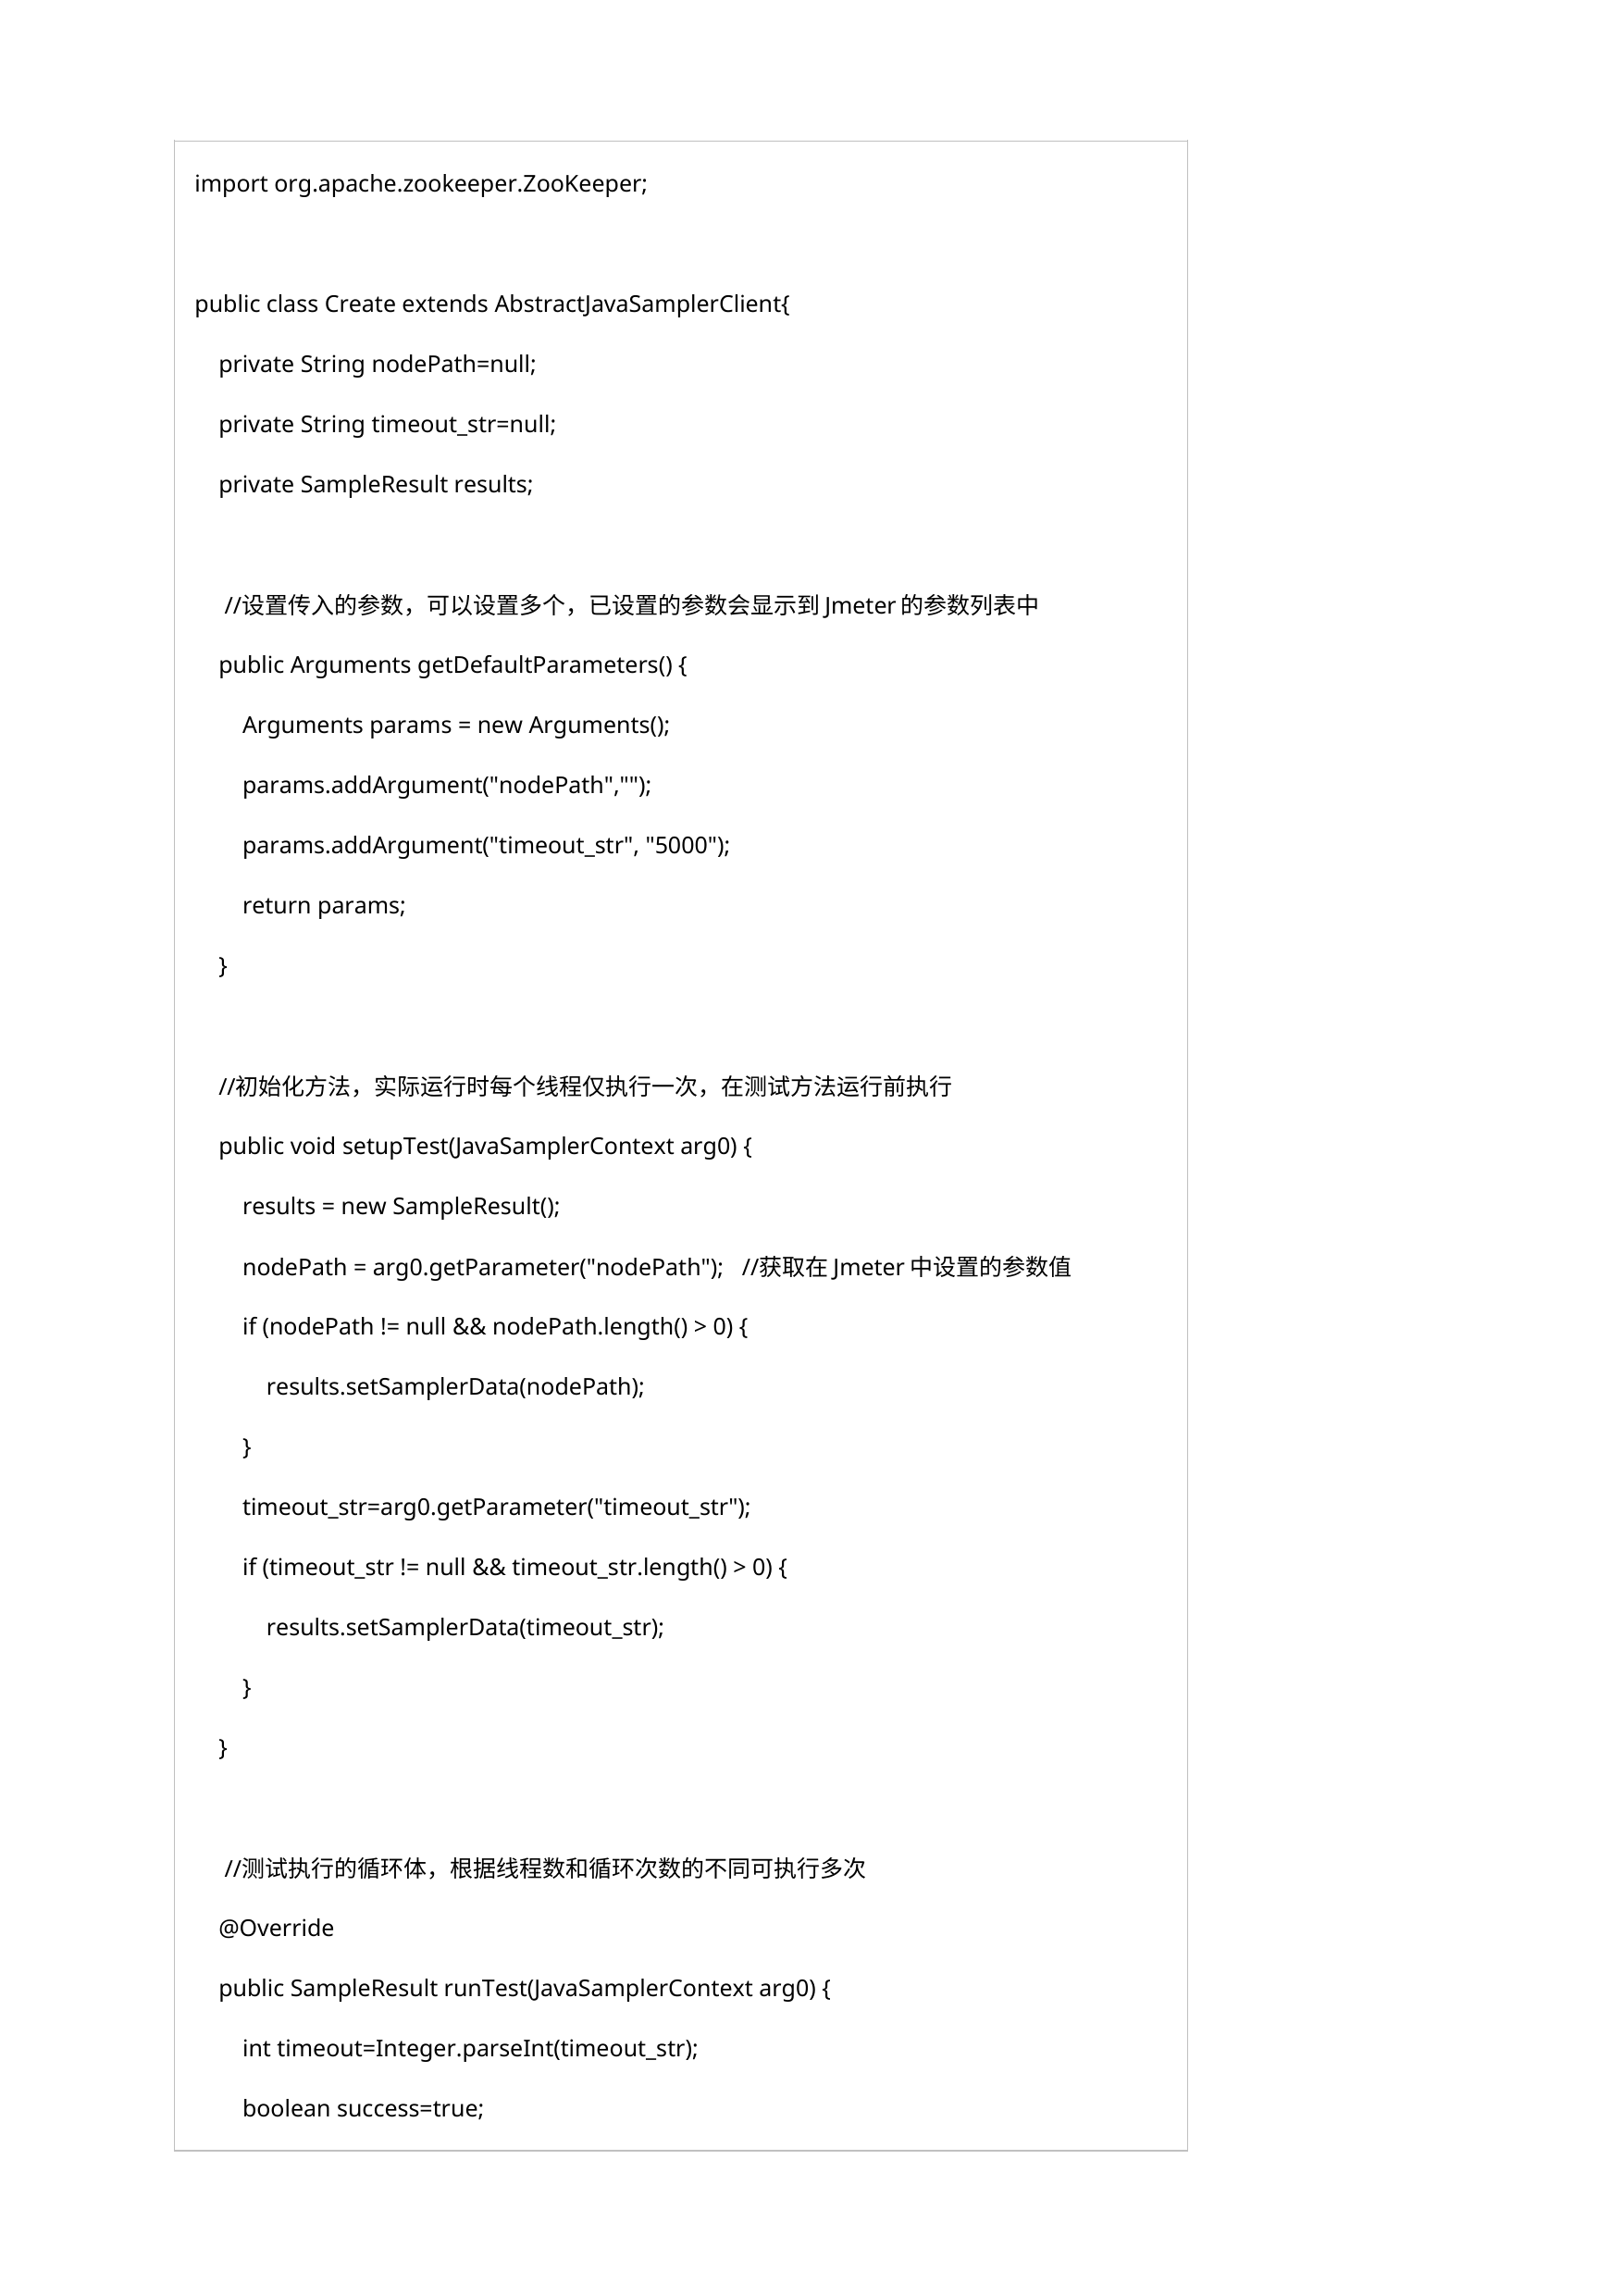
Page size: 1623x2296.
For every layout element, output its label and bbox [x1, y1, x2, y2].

table_header [175, 142, 1187, 2150]
